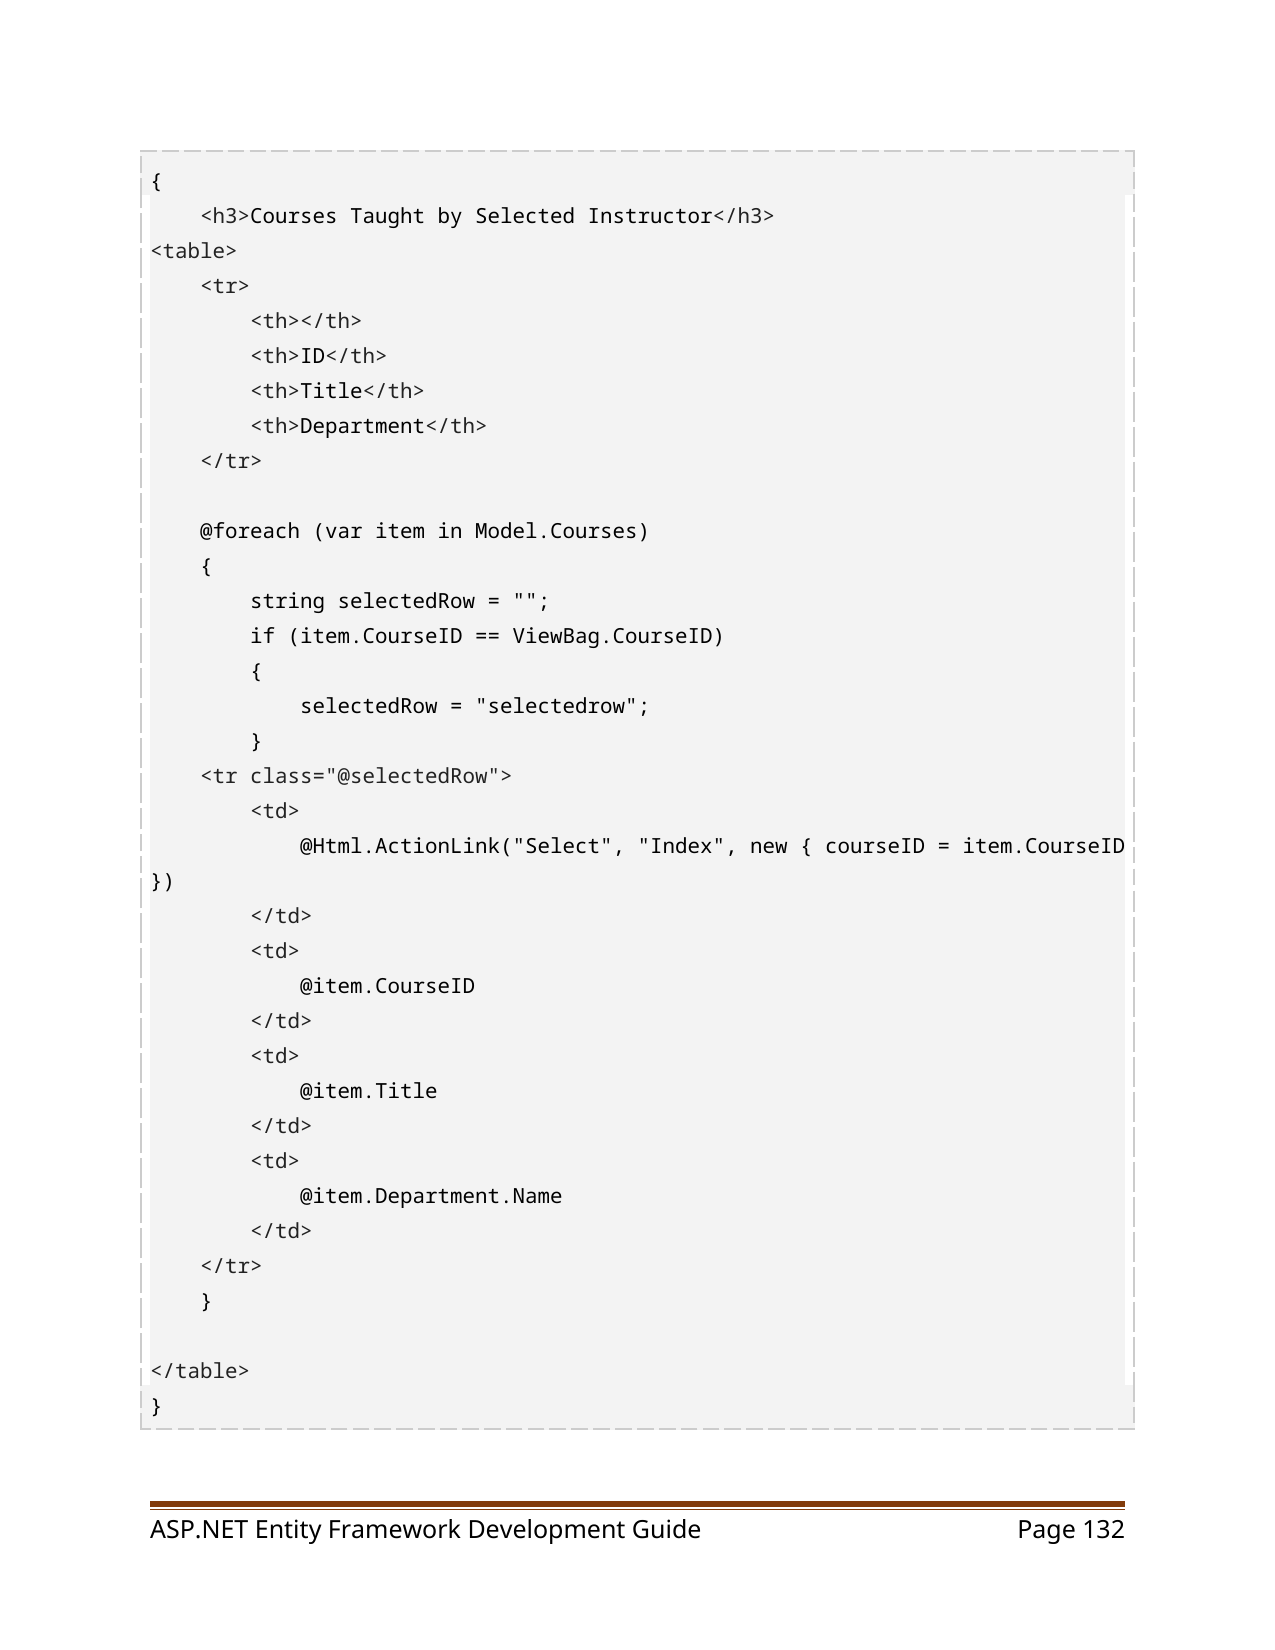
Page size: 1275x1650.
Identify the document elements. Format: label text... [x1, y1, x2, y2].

text { [150, 650, 1125, 685]
text @item.Title [150, 1070, 1125, 1105]
text } [140, 1375, 1135, 1430]
text </td> [150, 1000, 1125, 1035]
text string selectedRow = ""; [150, 580, 1125, 615]
text <tr> [150, 265, 1125, 300]
text @Html.ActionLink("Select", "Index", new { courseID = item.CourseID }) [150, 825, 1125, 895]
text </td> [150, 1210, 1125, 1245]
text <h3>Courses Taught by Selected Instructor</h3> [150, 195, 1125, 230]
text </td> [150, 1105, 1125, 1140]
text </table> [150, 1350, 1125, 1375]
text <th></th> [150, 300, 1125, 335]
text @item.CourseID [150, 965, 1125, 1000]
text <td> [150, 930, 1125, 965]
text { [150, 545, 1125, 580]
text @item.Department.Name [150, 1175, 1125, 1210]
text </tr> [150, 440, 1125, 475]
text @foreach (var item in Model.Courses) [150, 510, 1125, 545]
text <tr class="@selectedRow"> [150, 755, 1125, 790]
text if (item.CourseID == ViewBag.CourseID) [150, 615, 1125, 650]
text selectedRow = "selectedrow"; [150, 685, 1125, 720]
text <table> [150, 230, 1125, 265]
text <th>Title</th> [150, 370, 1125, 405]
text </tr> [150, 1245, 1125, 1280]
text <td> [150, 1140, 1125, 1175]
text } [150, 720, 1125, 755]
text <td> [150, 1035, 1125, 1070]
text <th>Department</th> [150, 405, 1125, 440]
text } [150, 1280, 1125, 1315]
text <th>ID</th> [150, 335, 1125, 370]
text </td> [150, 895, 1125, 930]
text { [140, 150, 1135, 195]
text <td> [150, 790, 1125, 825]
